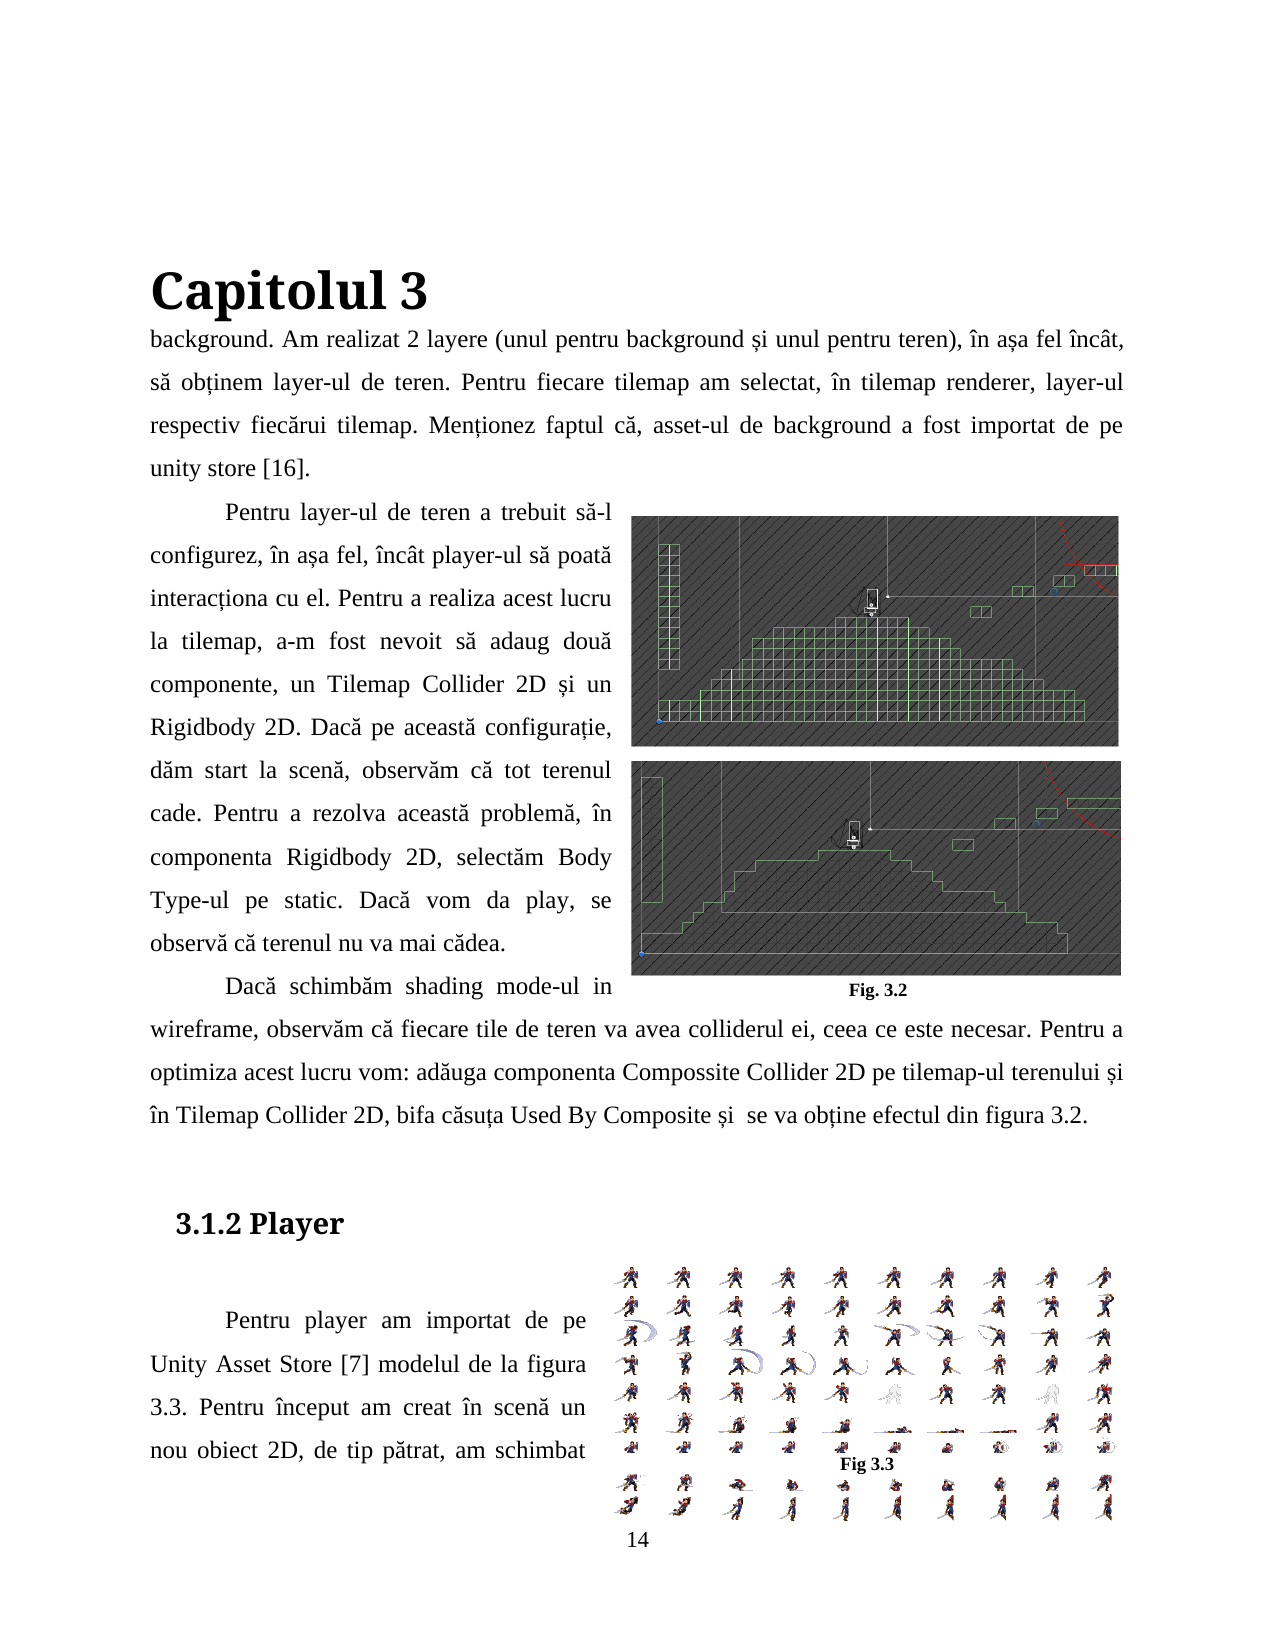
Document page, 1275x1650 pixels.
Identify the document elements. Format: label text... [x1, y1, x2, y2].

picture [631, 516, 1124, 979]
text Dacă schimbăm shading mode-ul in wireframe, observăm că fiecare tile de teren va avea colliderul ei, ceea ce este necesar. Pentru a optimiza acest lucru vom: adăuga componenta Compossite Collider 2D pe tilemap-ul terenului și în Tilemap Collider 2D, bifa căsuța Used By Composite și se va obține efectul din figura 3.2. [150, 971, 1125, 1129]
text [150, 324, 1125, 482]
picture [605, 1261, 1131, 1521]
subtitle 3.1.2 Player [176, 1203, 1099, 1243]
